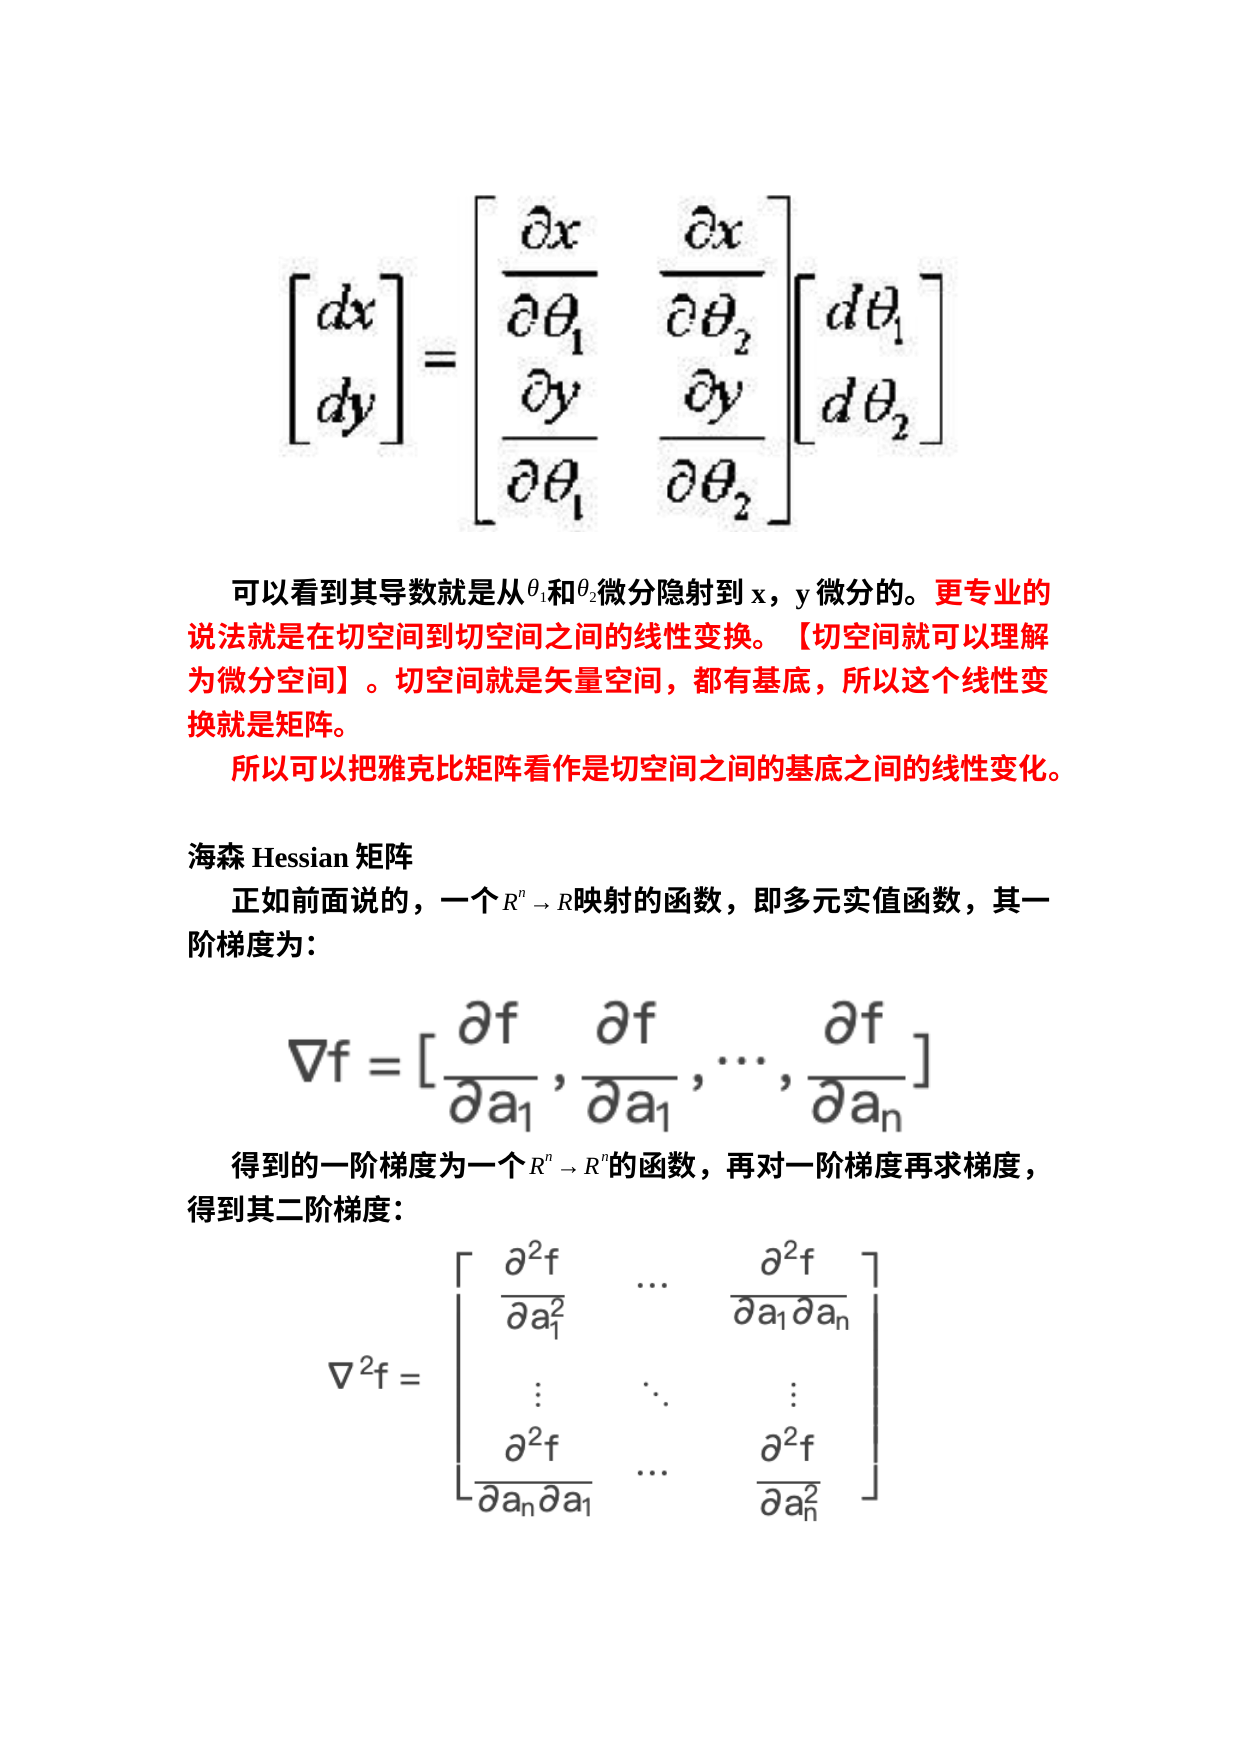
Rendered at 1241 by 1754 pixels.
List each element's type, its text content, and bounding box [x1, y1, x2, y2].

text 正如前面说的，一个映射的函数，即多元实值函数，其一阶梯度为： [187, 877, 1053, 965]
text 所以可以把雅克比矩阵看作是切空间之间的基底之间的线性变化。 [187, 745, 1053, 789]
picture [278, 172, 962, 564]
text 海森Hessian矩阵 [187, 833, 1053, 877]
text 可以看到其导数就是从和微分隐射到x，y微分的。更专业的说法就是在切空间到切空间之间的线性变换。【切空间就可以理解为微分空间】。切空间就是矢量空间，都有基底，所以这个线性变换就是矩阵。 [187, 568, 1053, 745]
picture [309, 1229, 931, 1544]
text 得到的一阶梯度为一个的函数，再对一阶梯度再求梯度，得到其二阶梯度： [187, 1141, 1053, 1229]
picture [268, 965, 973, 1140]
